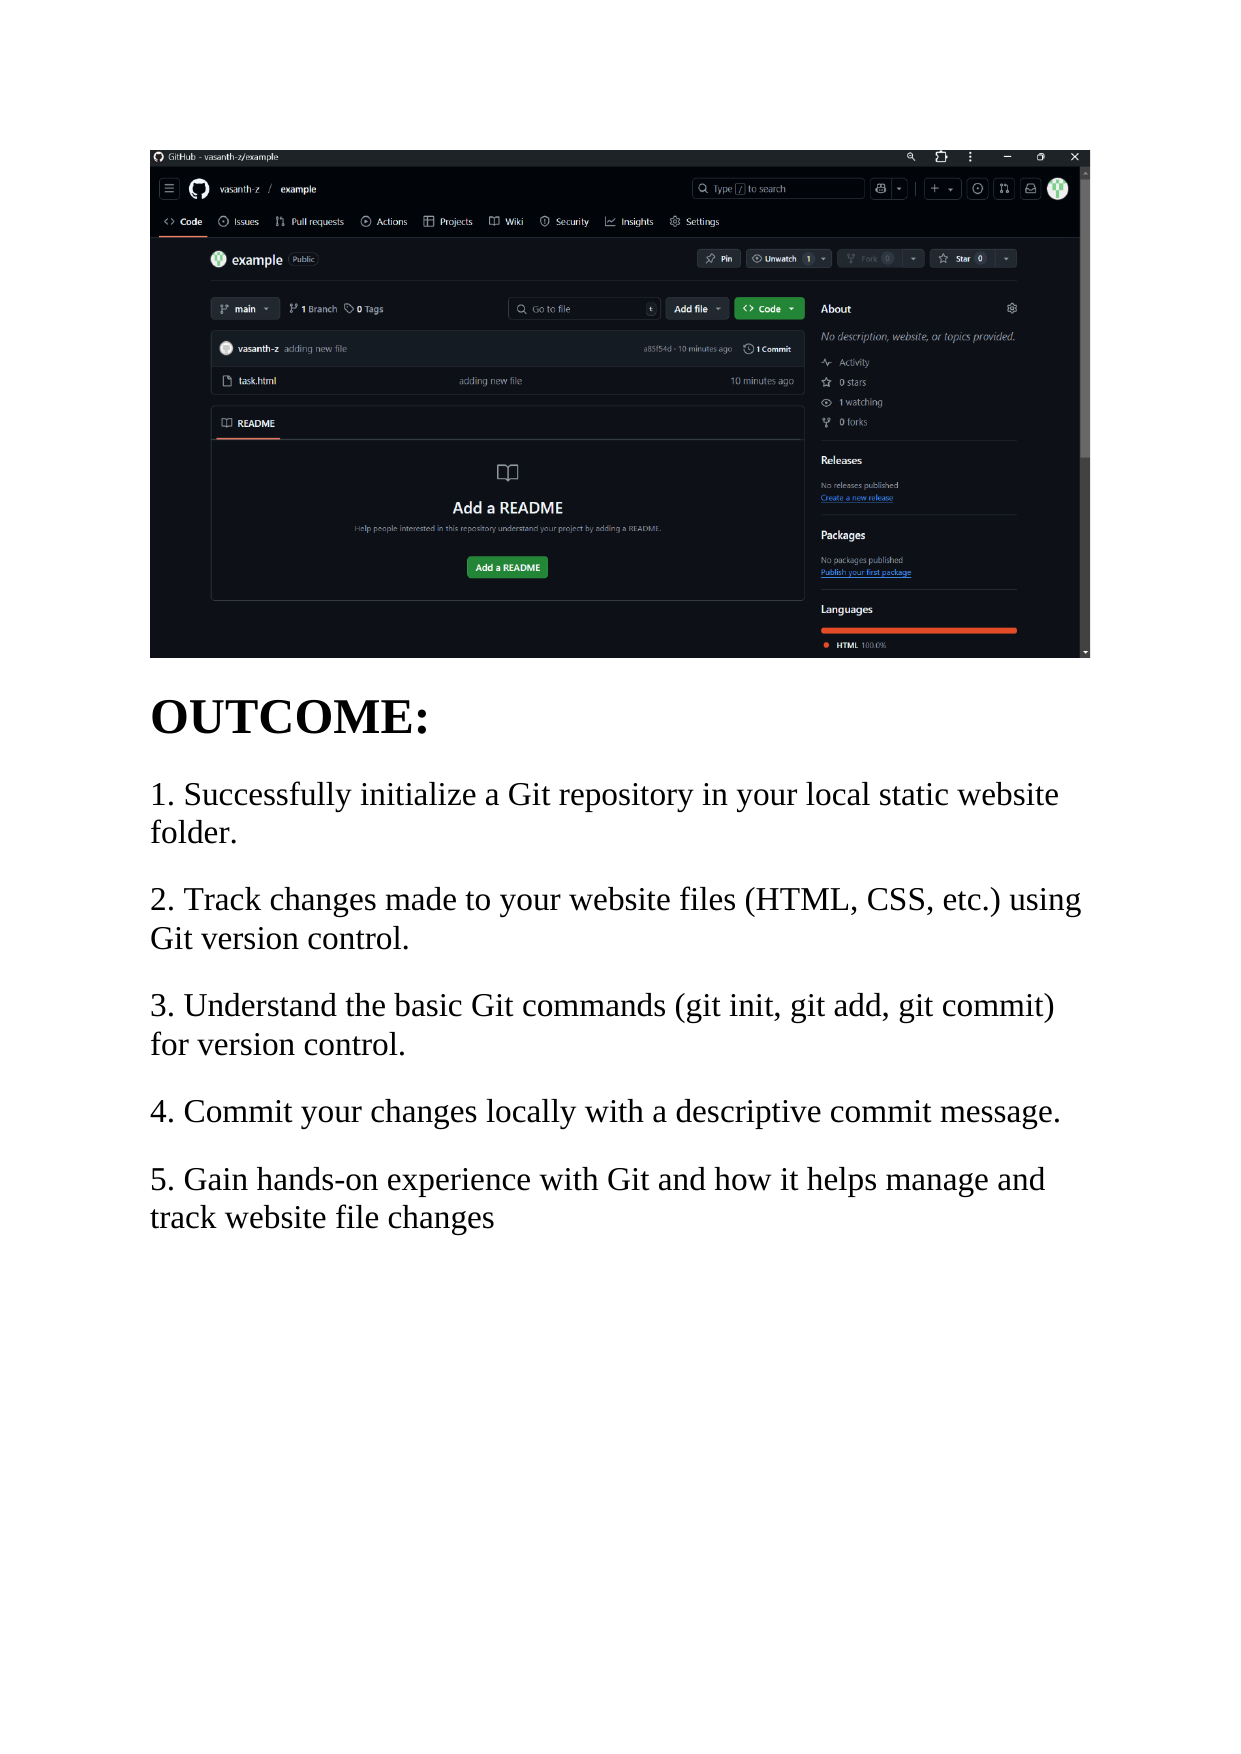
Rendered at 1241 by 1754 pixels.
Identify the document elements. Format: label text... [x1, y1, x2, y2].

text 2. Track changes made to your website files (HTML, CSS, etc.) using Git version control. [150, 879, 1090, 956]
text 3. Understand the basic Git commands (git init, git add, git commit) for version control. [150, 985, 1090, 1062]
text 5. Gain hands-on experience with Git and how it helps manage and track website file changes [150, 1159, 1090, 1235]
text OUTCOME: [150, 687, 1090, 744]
text 1. Successfully initialize a Git repository in your local static website folder. [150, 774, 1090, 850]
text 4. Commit your changes locally with a descriptive commit message. [150, 1091, 1090, 1129]
picture [150, 150, 1091, 658]
